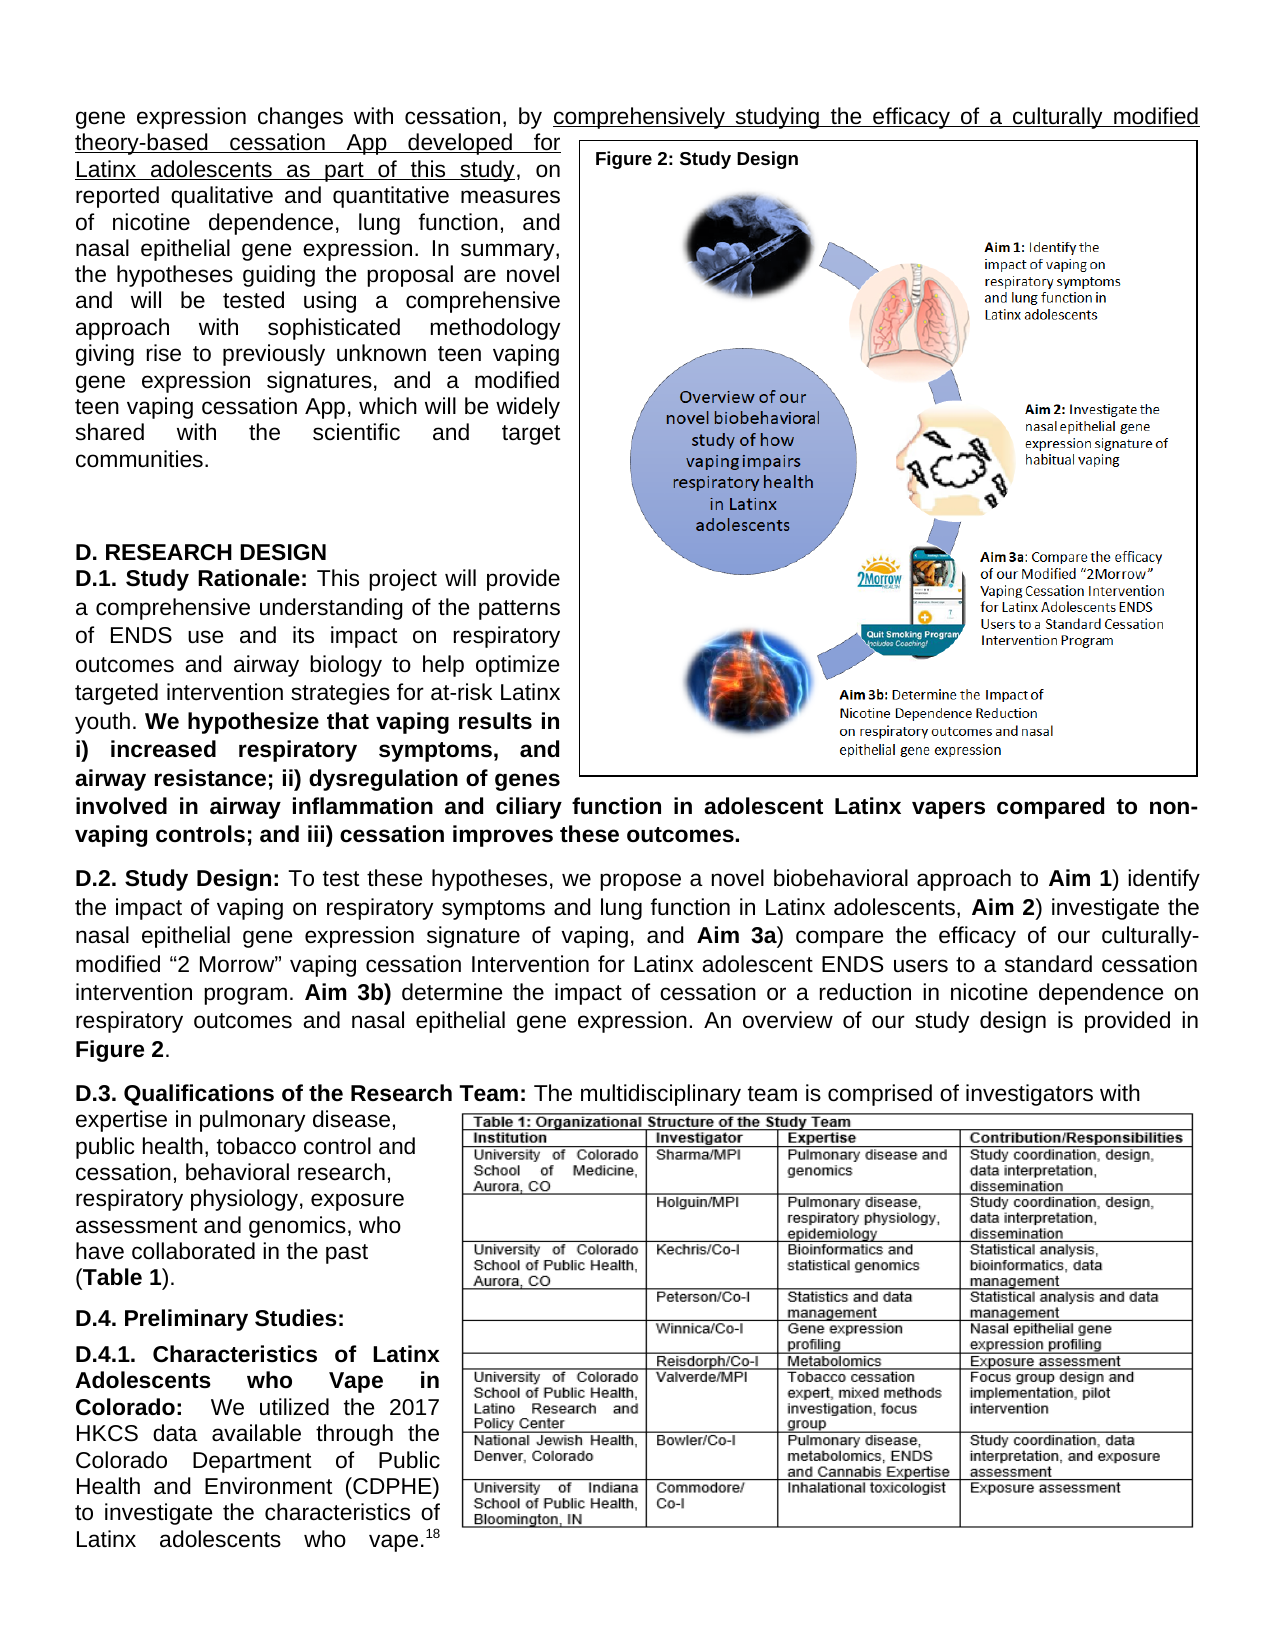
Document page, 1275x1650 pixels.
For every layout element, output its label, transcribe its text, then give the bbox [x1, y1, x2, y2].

text D. RESEARCH DESIGN [75, 539, 579, 565]
text D.1. Study Rationale: This project will provide a comprehensive understanding of the patterns of ENDS use and its impact on respiratory outcomes and airway biology to help optimize targeted intervention strategies for at-risk Latinx youth. We hypothesize that vaping results in i) increased respiratory symptoms, and airway resistance; ii) dysregulation of genes involved in airway inflammation and ciliary function in adolescent Latinx vapers compared to non-vaping controls; and iii) cessation improves these outcomes. [75, 565, 1200, 848]
text D.4. Preliminary Studies: [75, 1305, 457, 1331]
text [75, 1341, 1200, 1552]
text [75, 103, 1200, 472]
text D.2. Study Design: To test these hypotheses, we propose a novel biobehavioral approach to Aim 1) identify the impact of vaping on respiratory symptoms and lung function in Latinx adolescents, Aim 2) investigate the nasal epithelial gene expression signature of vaping, and Aim 3a) compare the efficacy of our culturally-modified “2 Morrow” vaping cessation Intervention for Latinx adolescent ENDS users to a standard cessation intervention program. Aim 3b) determine the impact of cessation or a reduction in nicotine dependence on respiratory outcomes and nasal epithelial gene expression. An overview of our study design is provided in Figure 2. [75, 865, 1200, 1062]
text D.3. Qualifications of the Research Team: The multidisciplinary team is comprised of investigators with expertise in pulmonary disease, public health, tobacco control and cessation, behavioral research, respiratory physiology, exposure assessment and genomics, who have collaborated in the past (Table 1). [75, 1080, 1200, 1291]
picture [457, 1110, 1194, 1529]
picture [594, 187, 1193, 768]
